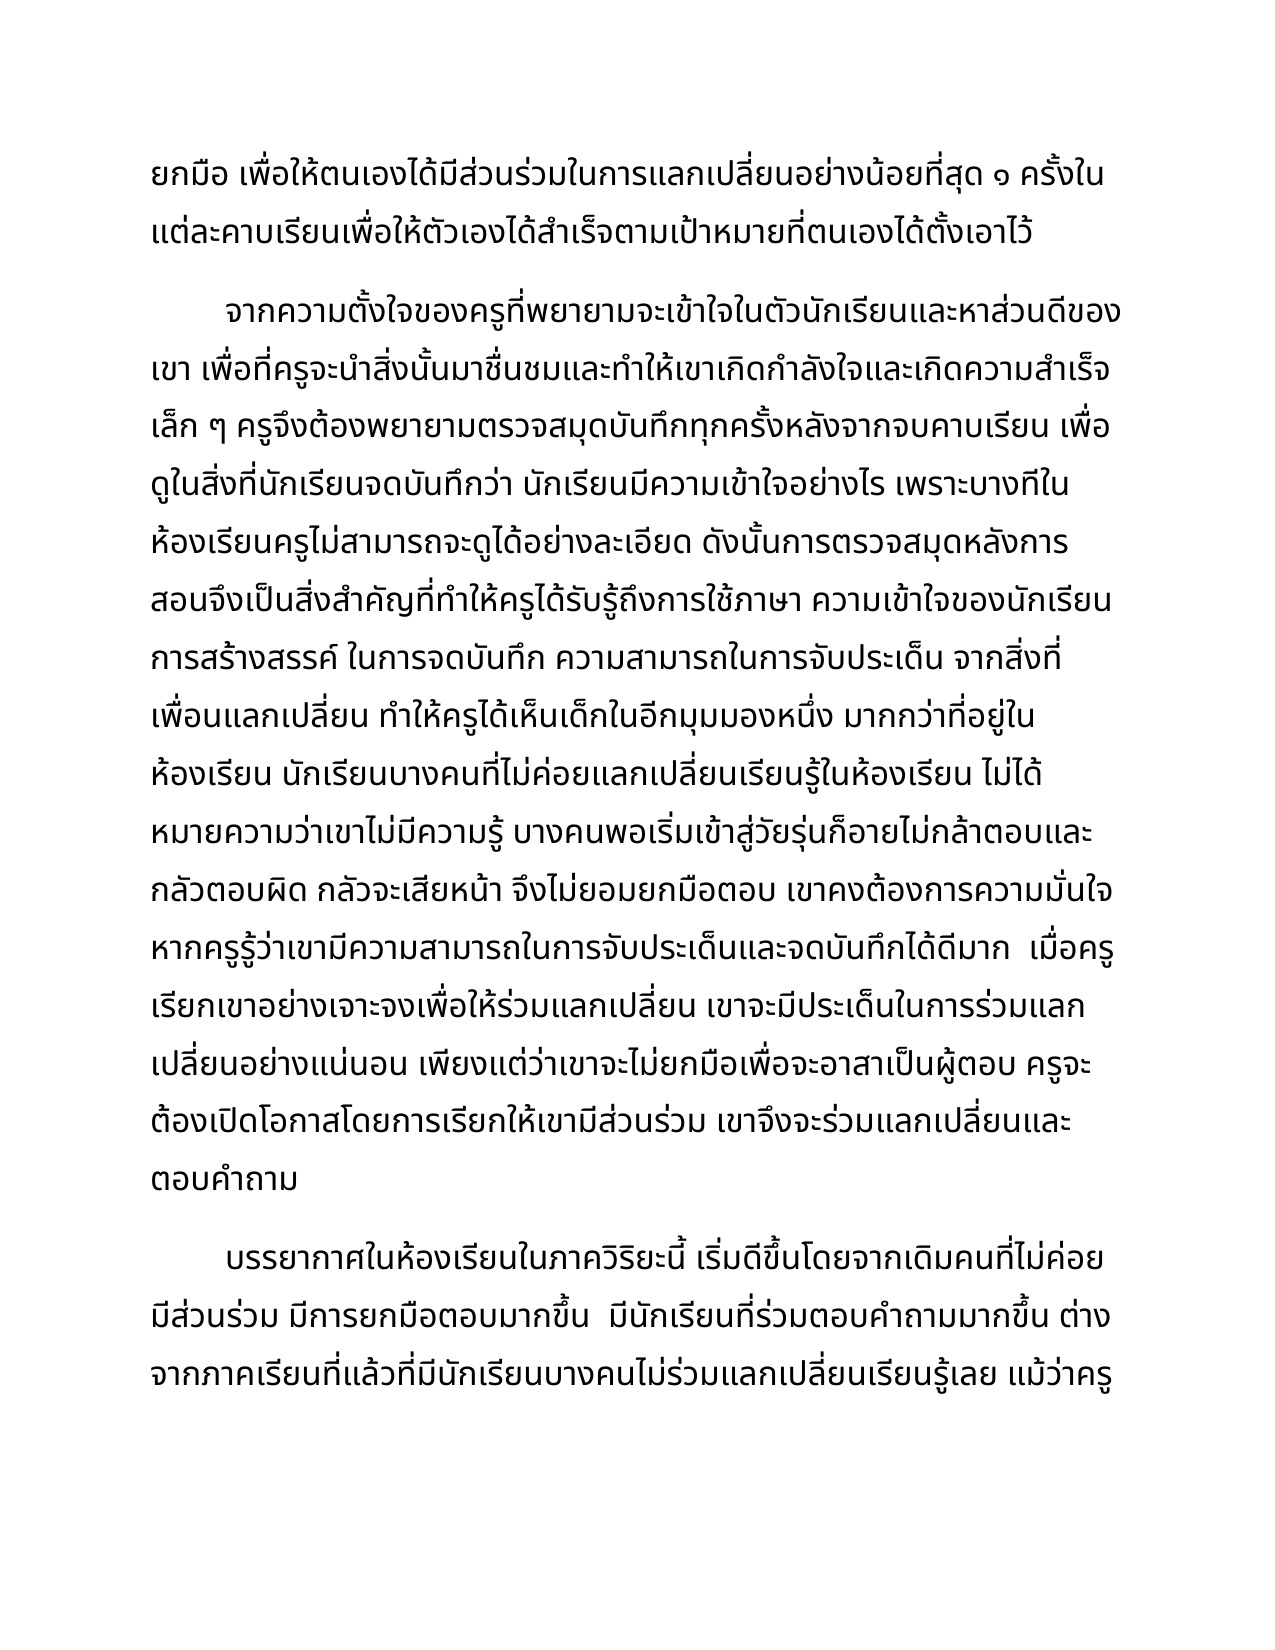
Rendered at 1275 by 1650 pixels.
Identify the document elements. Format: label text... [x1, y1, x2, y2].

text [150, 150, 1125, 258]
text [150, 1234, 1125, 1400]
text จากความตั้งใจของครูที่พยายามจะเข้าใจในตัวนักเรียนและหาส่วนดีของเขา เพื่อที่ครูจะนำสิ่งนั้นมาชื่นชมและทำให้เขาเกิดกำลังใจและเกิดความสำเร็จเล็ก ๆ ครูจึงต้องพยายามตรวจสมุดบันทึกทุกครั้งหลังจากจบคาบเรียน เพื่อดูในสิ่งที่นักเรียนจดบันทึกว่า นักเรียนมีความเข้าใจอย่างไร เพราะบางทีในห้องเรียนครูไม่สามารถจะดูได้อย่างละเอียด ดังนั้นการตรวจสมุดหลังการสอนจึงเป็นสิ่งสำคัญที่ทำให้ครูได้รับรู้ถึงการใช้ภาษา ความเข้าใจของนักเรียน การสร้างสรรค์ ในการจดบันทึก ความสามารถในการจับประเด็น จากสิ่งที่เพื่อนแลกเปลี่ยน ทำให้ครูได้เห็นเด็กในอีกมุมมองหนึ่ง มากกว่าที่อยู่ในห้องเรียน นักเรียนบางคนที่ไม่ค่อยแลกเปลี่ยนเรียนรู้ในห้องเรียน ไม่ได้หมายความว่าเขาไม่มีความรู้ บางคนพอเริ่มเข้าสู่วัยรุ่นก็อายไม่กล้าตอบและกลัวตอบผิด กลัวจะเสียหน้า จึงไม่ยอมยกมือตอบ เขาคงต้องการความมั่นใจ หากครูรู้ว่าเขามีความสามารถในการจับประเด็นและจดบันทึกได้ดีมาก เมื่อครูเรียกเขาอย่างเจาะจงเพื่อให้ร่วมแลกเปลี่ยน เขาจะมีประเด็นในการร่วมแลกเปลี่ยนอย่างแน่นอน เพียงแต่ว่าเขาจะไม่ยกมือเพื่อจะอาสาเป็นผู้ตอบ ครูจะต้องเปิดโอกาสโดยการเรียกให้เขามีส่วนร่วม เขาจึงจะร่วมแลกเปลี่ยนและตอบคำถาม [150, 287, 1125, 1206]
